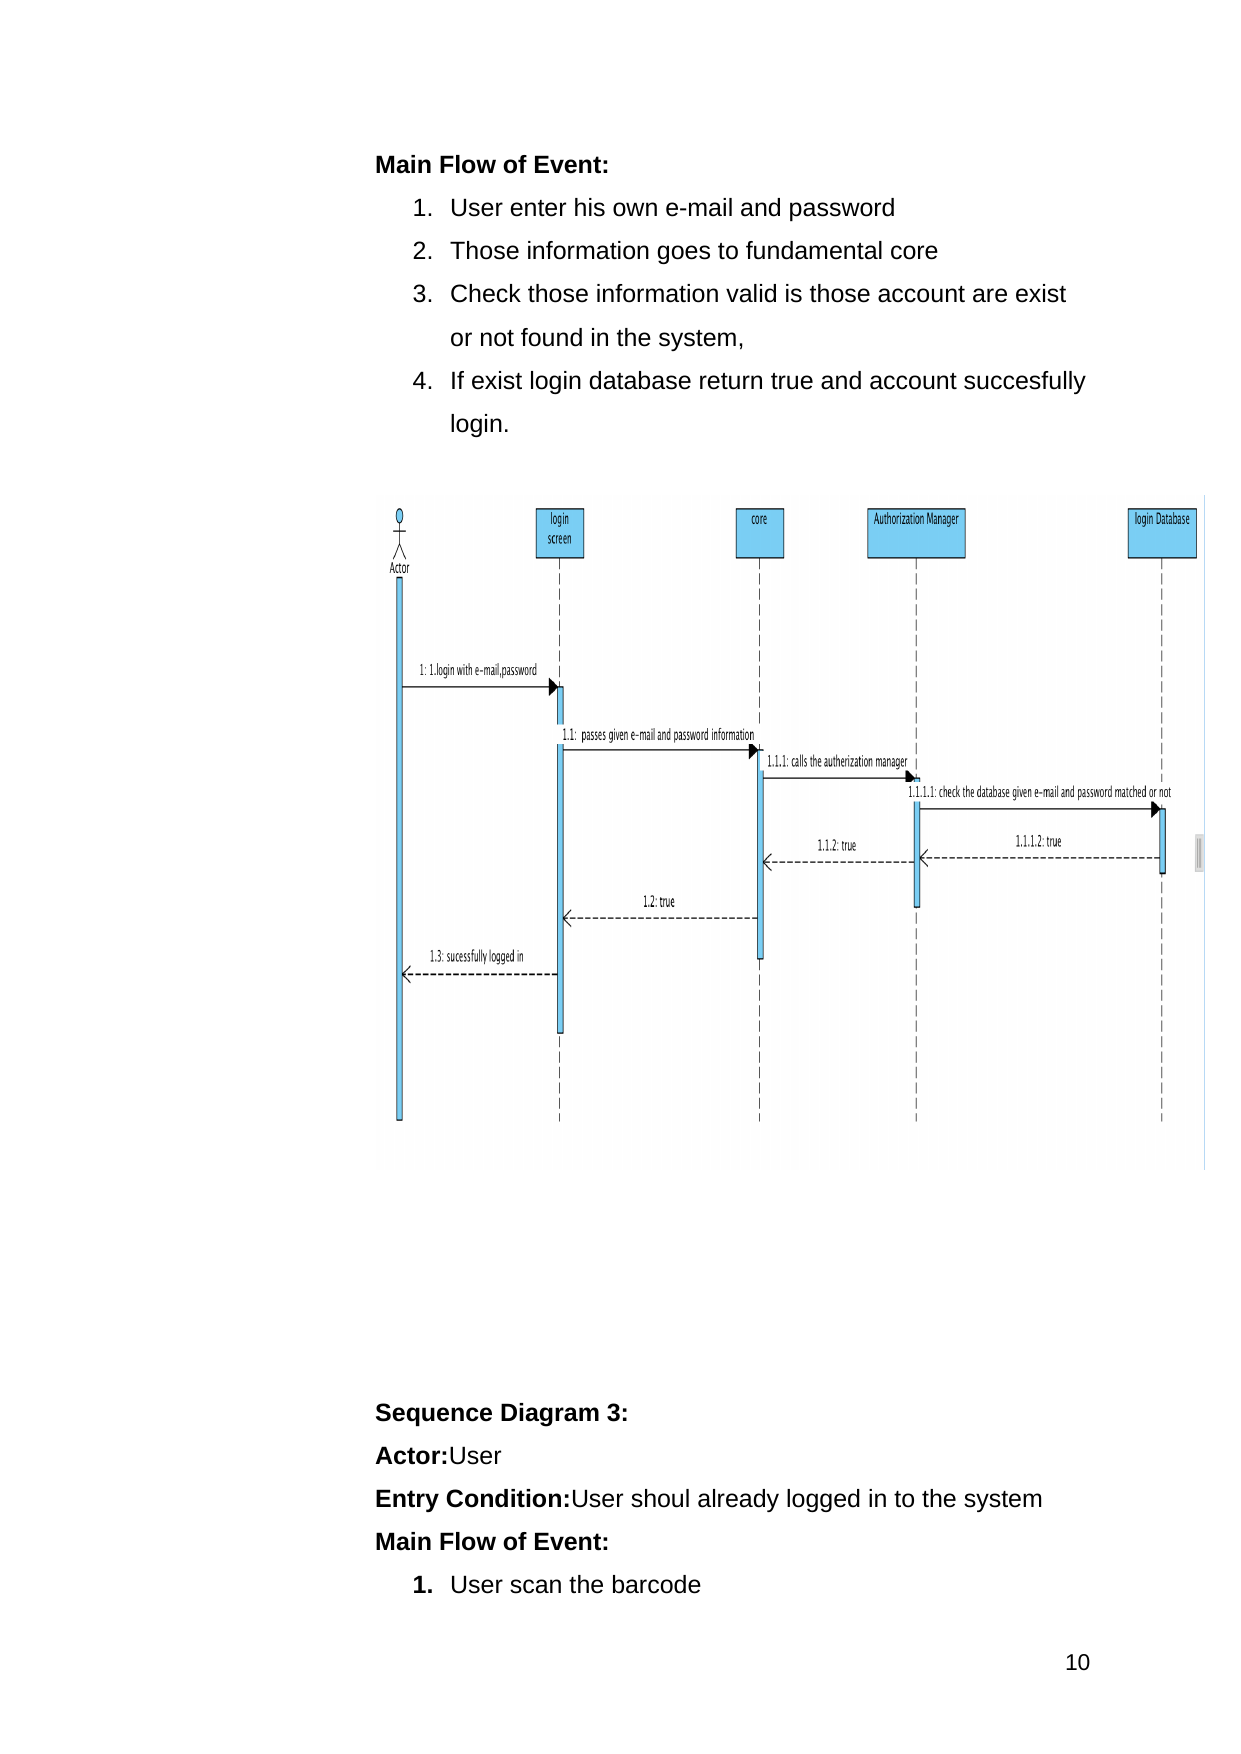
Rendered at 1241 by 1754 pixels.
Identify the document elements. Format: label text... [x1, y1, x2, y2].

list Those information goes to fundamental core [412, 236, 1090, 265]
list User scan the barcode [412, 1571, 1090, 1599]
list User enter his own e-mail and password [412, 193, 1090, 222]
list Check those information valid is those account are exist or not found in the system, [412, 279, 1090, 351]
text Main Flow of Event: [300, 1527, 1090, 1556]
text Main Flow of Event: [300, 150, 1090, 179]
text Sequence Diagram 3: [300, 1398, 1090, 1427]
text Actor:User [300, 1441, 1090, 1470]
picture [375, 495, 1205, 1170]
text Entry Condition:User shoul already logged in to the system [300, 1484, 1090, 1513]
list If exist login database return true and account succesfully login. [412, 366, 1090, 437]
